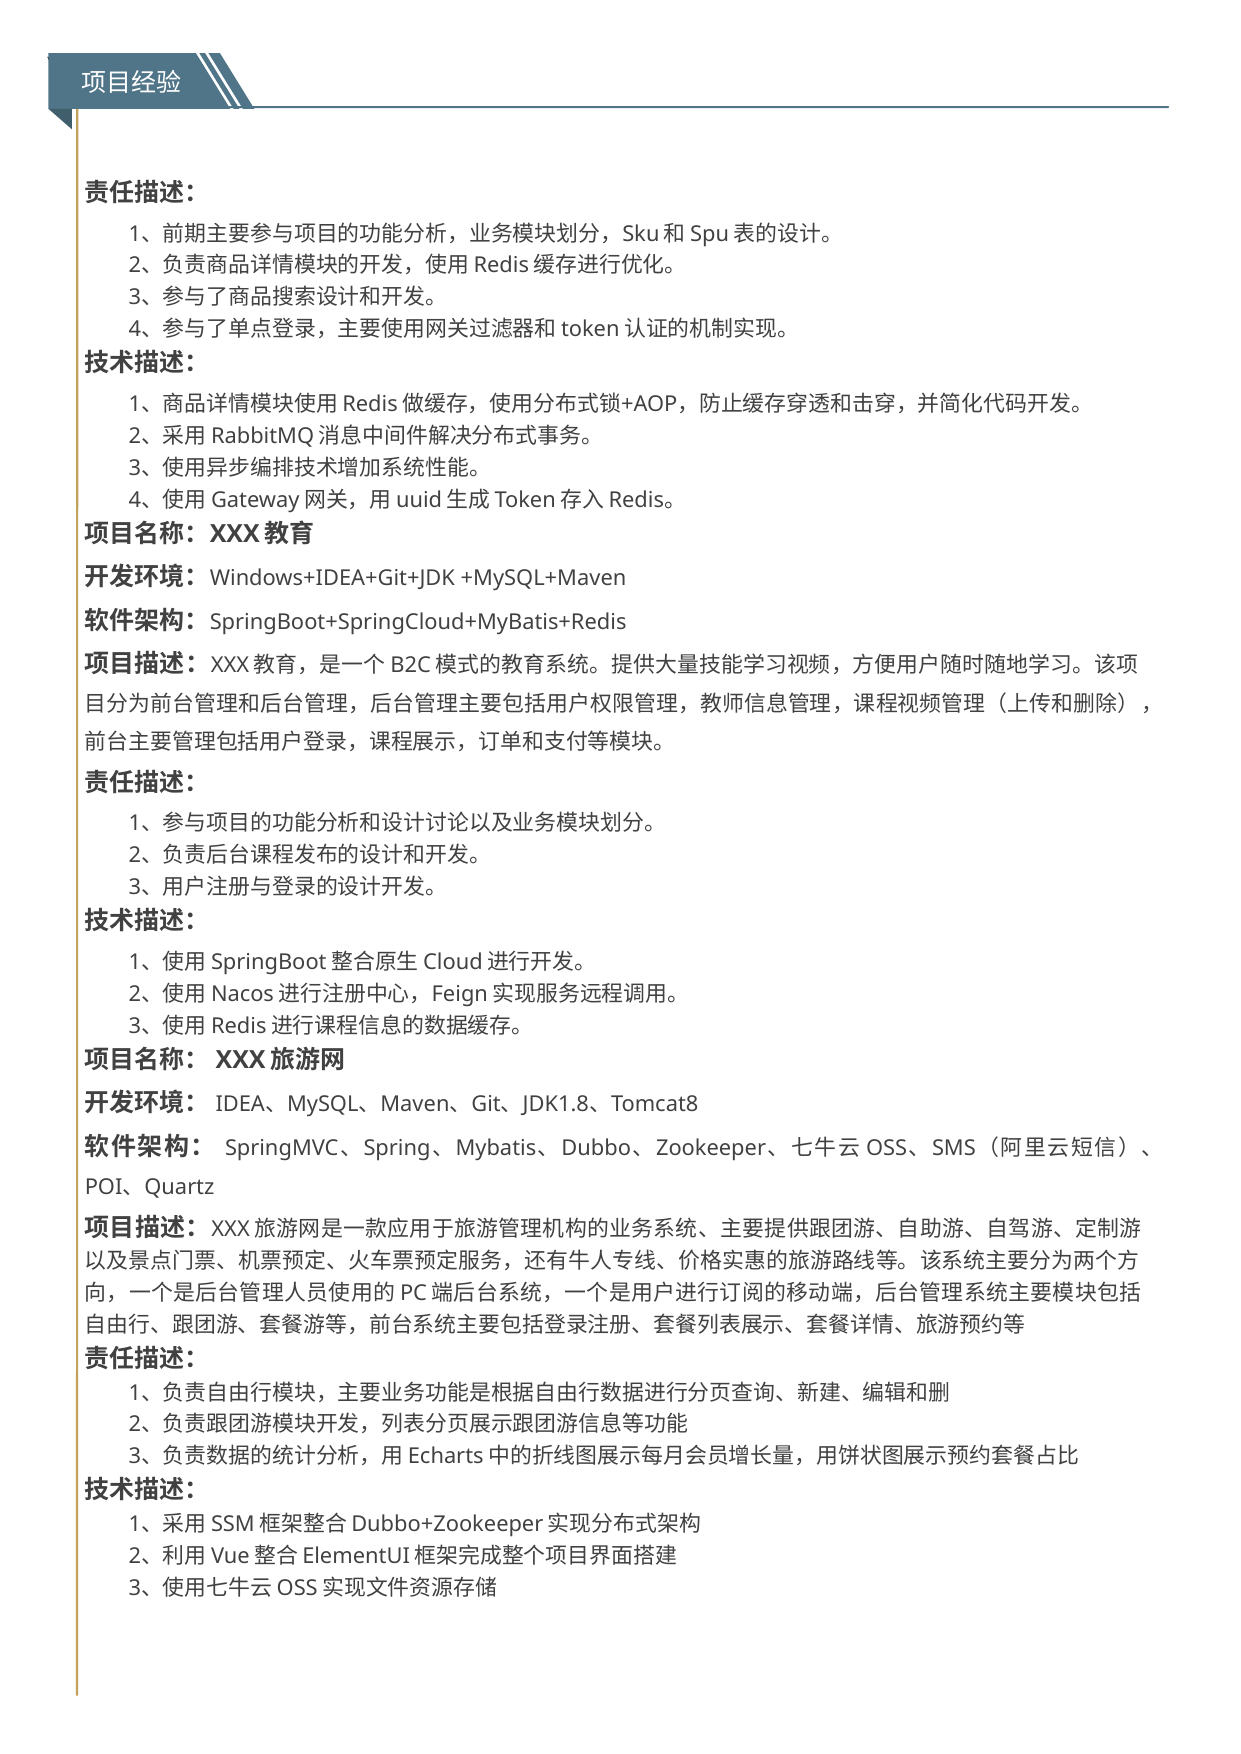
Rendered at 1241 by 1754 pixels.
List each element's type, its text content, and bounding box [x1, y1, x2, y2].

text \ [47, 48, 1193, 81]
